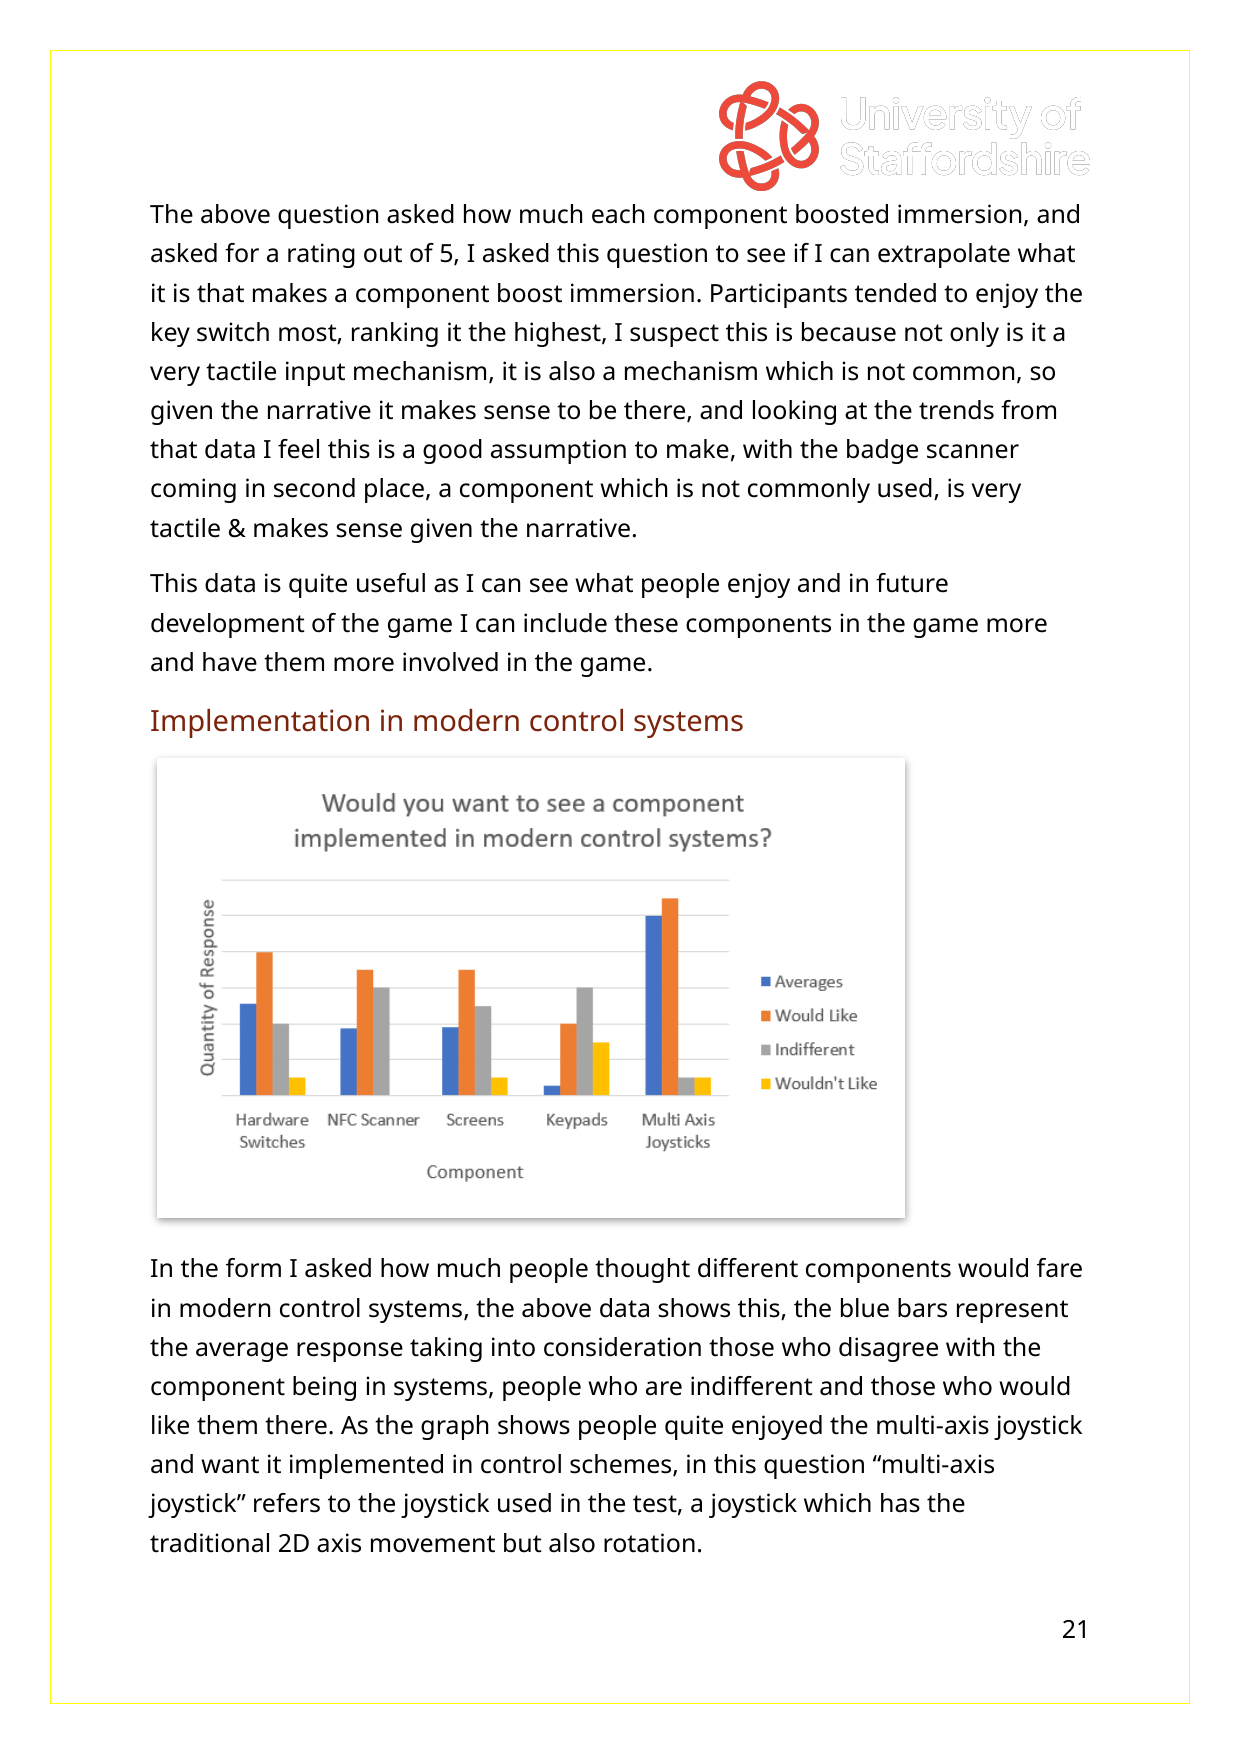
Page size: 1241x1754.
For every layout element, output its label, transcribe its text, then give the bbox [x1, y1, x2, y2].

picture [718, 80, 1091, 192]
text In the form I asked how much people thought different components would fare in modern control systems, the above data shows this, the blue bars represent the average response taking into consideration those who disagree with the component being in systems, people who are indifferent and those who would like them there. As the graph shows people quite enjoyed the multi-axis joystick and want it implemented in control schemes, in this question “multi-axis joystick” refers to the joystick used in the test, a joystick which has the traditional 2D axis movement but also rotation. [150, 1251, 1090, 1559]
picture [172, 773, 891, 1204]
text This data is quite useful as I can see what people enjoy and in future development of the game I can include these components in the game more and have them more involved in the game. [150, 566, 1090, 678]
text The above question asked how much each component boosted immersion, and asked for a rating out of 5, I asked this question to see if I can extrapolate what it is that makes a component boost immersion. Participants tended to enjoy the key switch most, ranking it the highest, I suspect this is because not only is it a very tactile input mechanism, it is also a mechanism which is not common, so given the narrative it makes sense to be there, and looking at the trends from that data I feel this is a good assumption to make, with the badge scanner coming in second place, a component which is not commonly used, is very tactile & makes sense given the narrative. [150, 150, 1090, 544]
subtitle Implementation in modern control systems [150, 700, 1090, 740]
